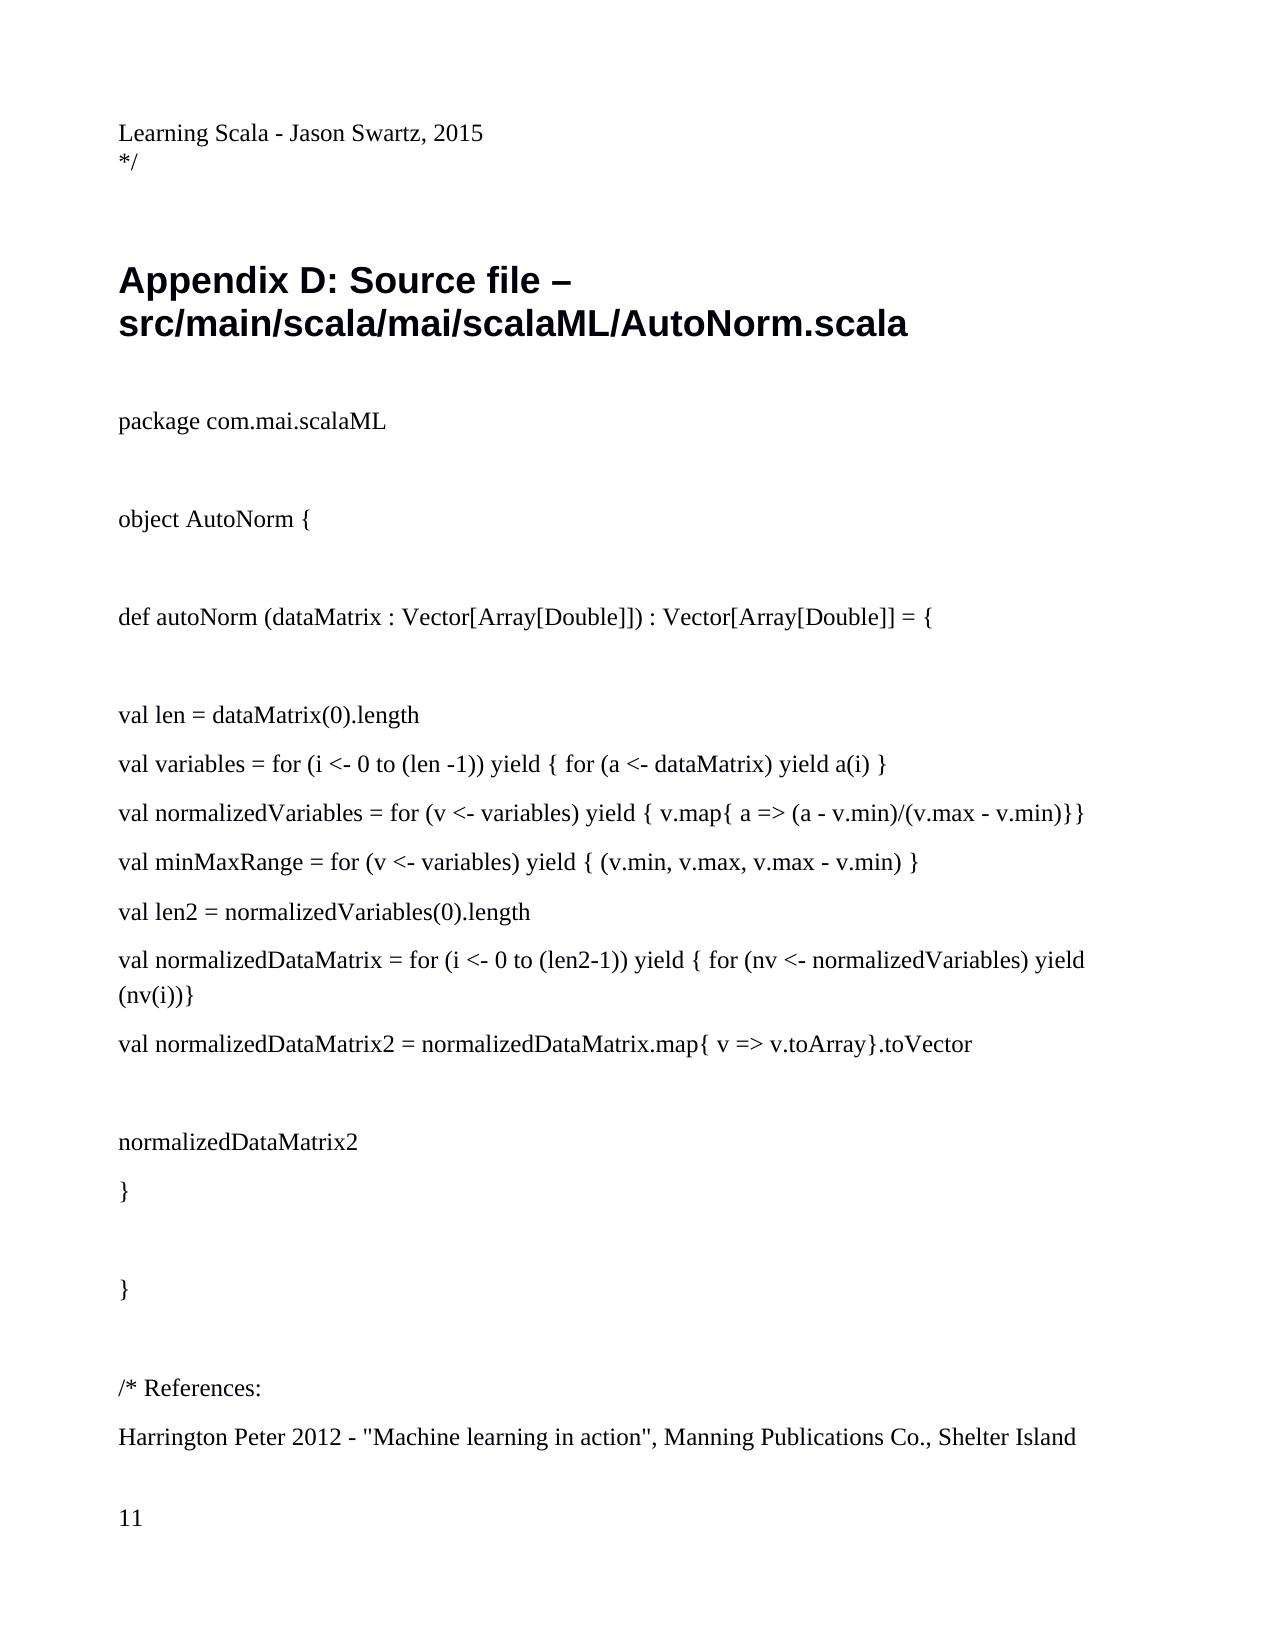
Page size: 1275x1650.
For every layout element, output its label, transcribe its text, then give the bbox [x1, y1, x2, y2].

text val variables = for (i <- 0 to (len -1)) yield { for (a <- dataMatrix) yield a(i) } [118, 749, 1157, 778]
text } [118, 1274, 1157, 1303]
text val normalizedDataMatrix = for (i <- 0 to (len2-1)) yield { for (nv <- normalizedVariables) yield (nv(i))} [118, 946, 1157, 1009]
text Harrington Peter 2012 - "Machine learning in action", Manning Publications Co., Shelter Island [118, 1422, 1157, 1450]
text object AutoNorm { [118, 504, 1157, 533]
subtitle Appendix D: Source file – src/main/scala/mai/scalaML/AutoNorm.scala [118, 258, 1157, 344]
text val normalizedDataMatrix2 = normalizedDataMatrix.map{ v => v.toArray}.toVector [118, 1029, 1157, 1058]
text package com.mai.scalaML [118, 406, 1157, 435]
text def autoNorm (dataMatrix : Vector[Array[Double]]) : Vector[Array[Double]] = { [118, 602, 1157, 631]
text val len = dataMatrix(0).length [118, 700, 1157, 729]
text val minMaxRange = for (v <- variables) yield { (v.min, v.max, v.max - v.min) } [118, 847, 1157, 876]
text } [118, 1176, 1157, 1205]
text */ [118, 147, 1157, 176]
text val len2 = normalizedVariables(0).length [118, 897, 1157, 925]
text /* References: [118, 1373, 1157, 1401]
text Learning Scala - Jason Swartz, 2015 [118, 118, 1157, 147]
text val normalizedVariables = for (v <- variables) yield { v.map{ a => (a - v.min)/(v.max - v.min)}} [118, 798, 1157, 827]
text normalizedDataMatrix2 [118, 1127, 1157, 1156]
